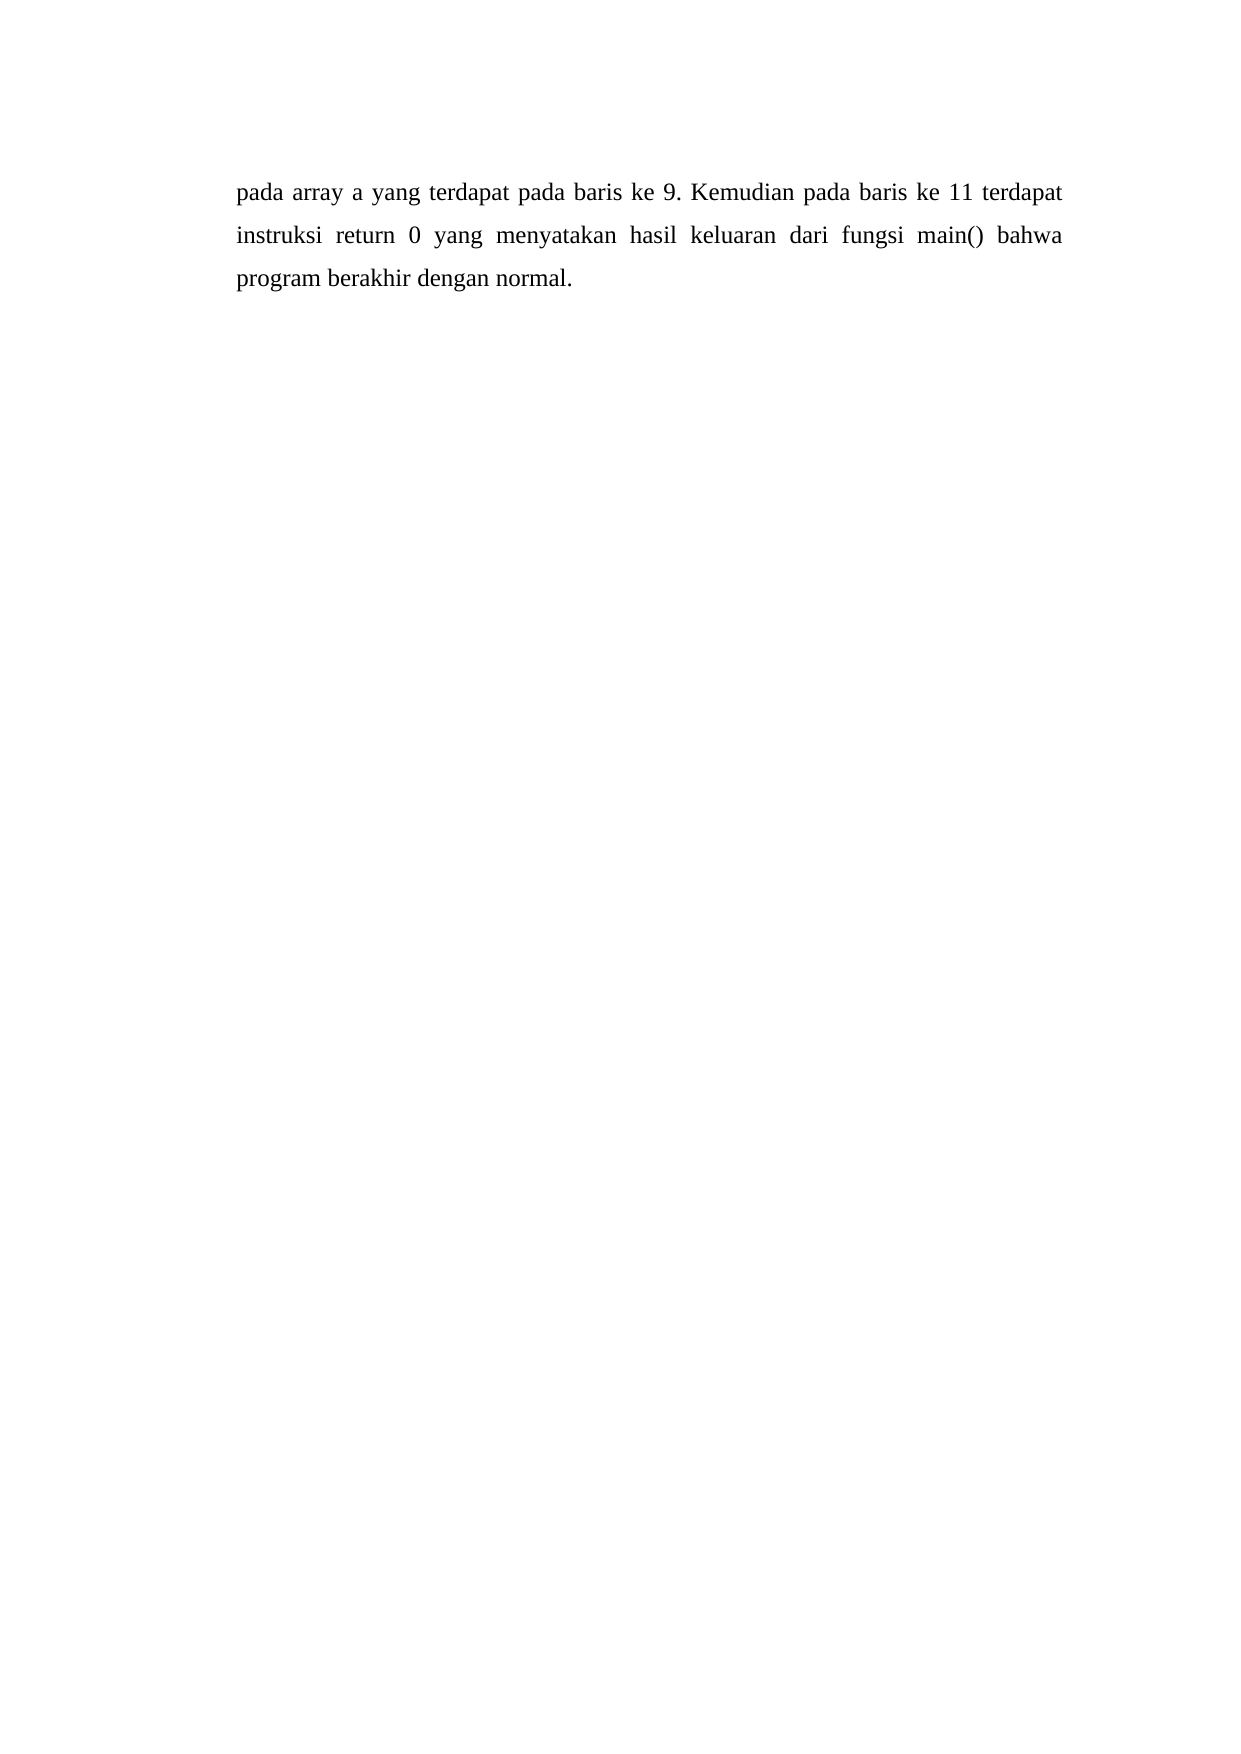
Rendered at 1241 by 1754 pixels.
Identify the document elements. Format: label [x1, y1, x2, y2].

list [236, 177, 1063, 292]
